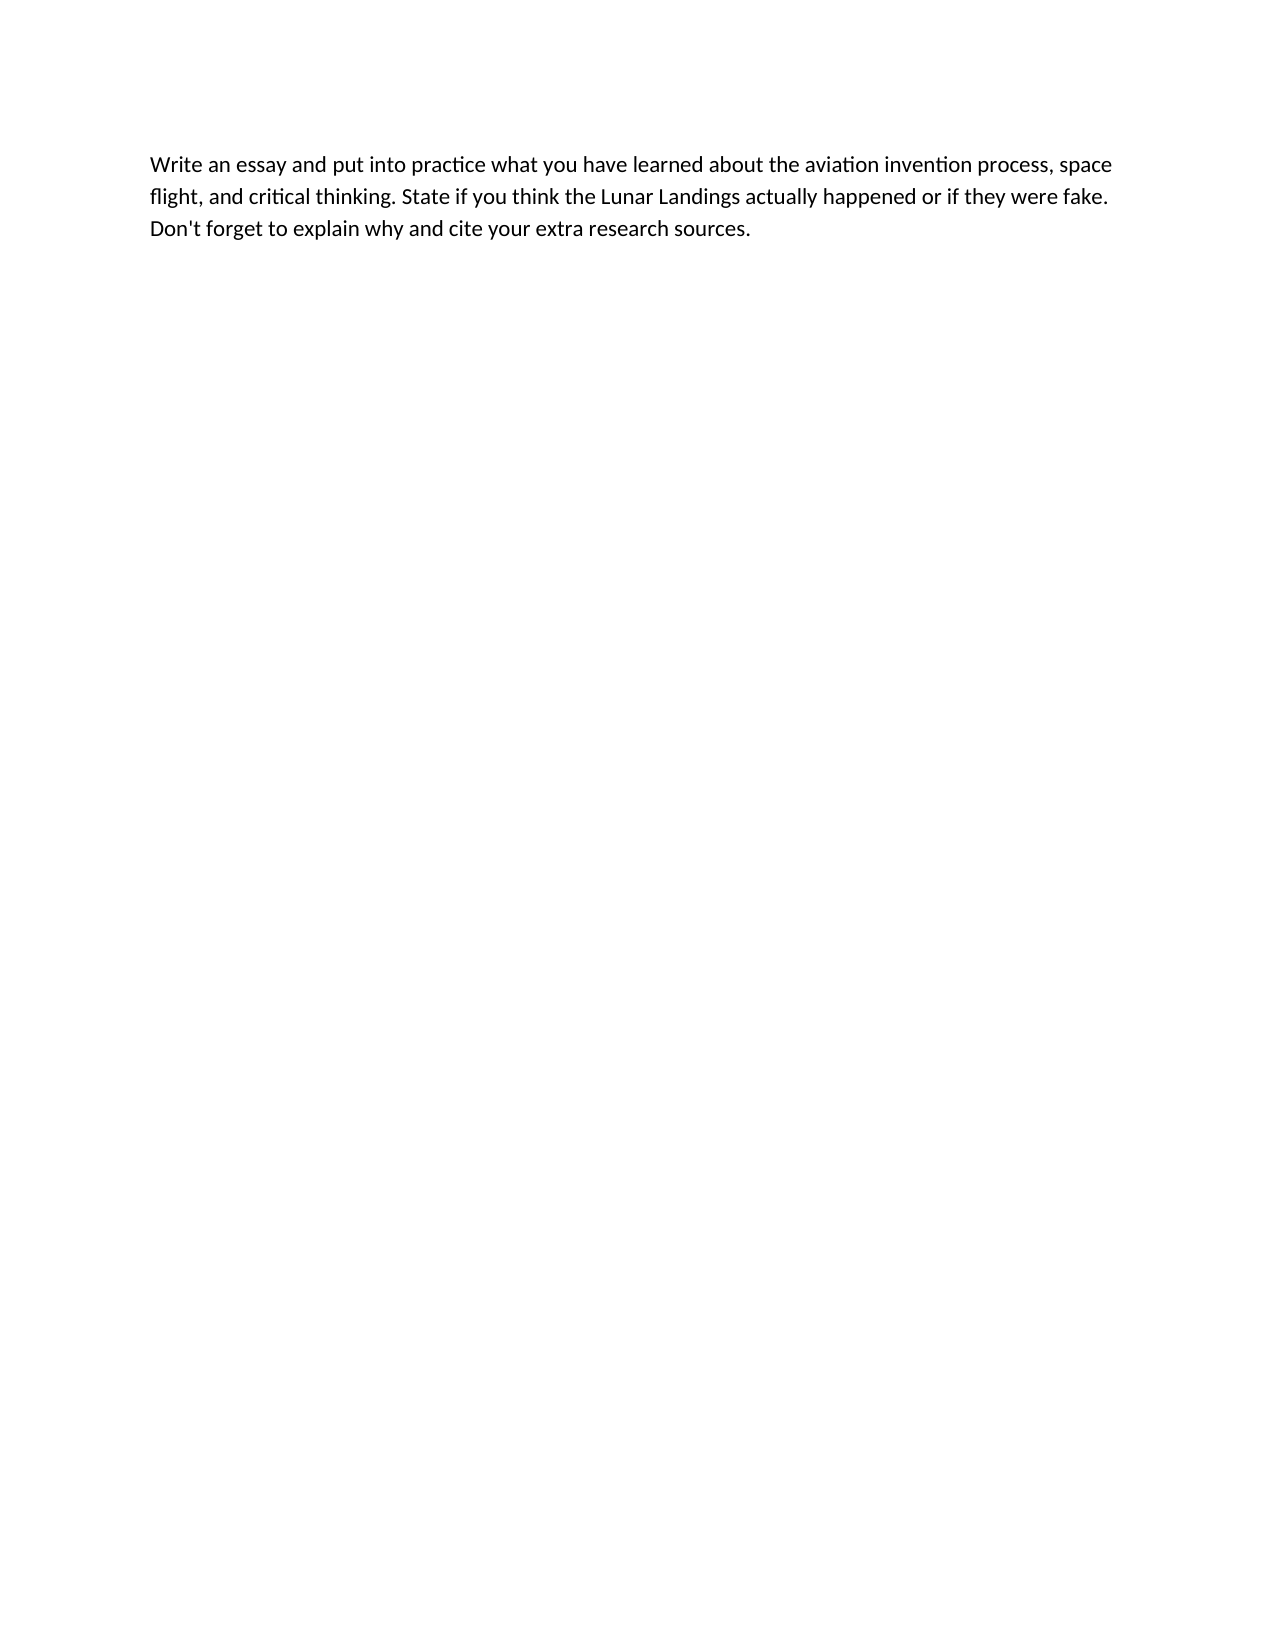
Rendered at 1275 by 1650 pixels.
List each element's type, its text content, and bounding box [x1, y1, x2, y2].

text Write an essay and put into practice what you have learned about the aviation invention process, space flight, and critical thinking. State if you think the Lunar Landings actually happened or if they were fake. Don't forget to explain why and cite your extra research sources. [150, 150, 1125, 242]
